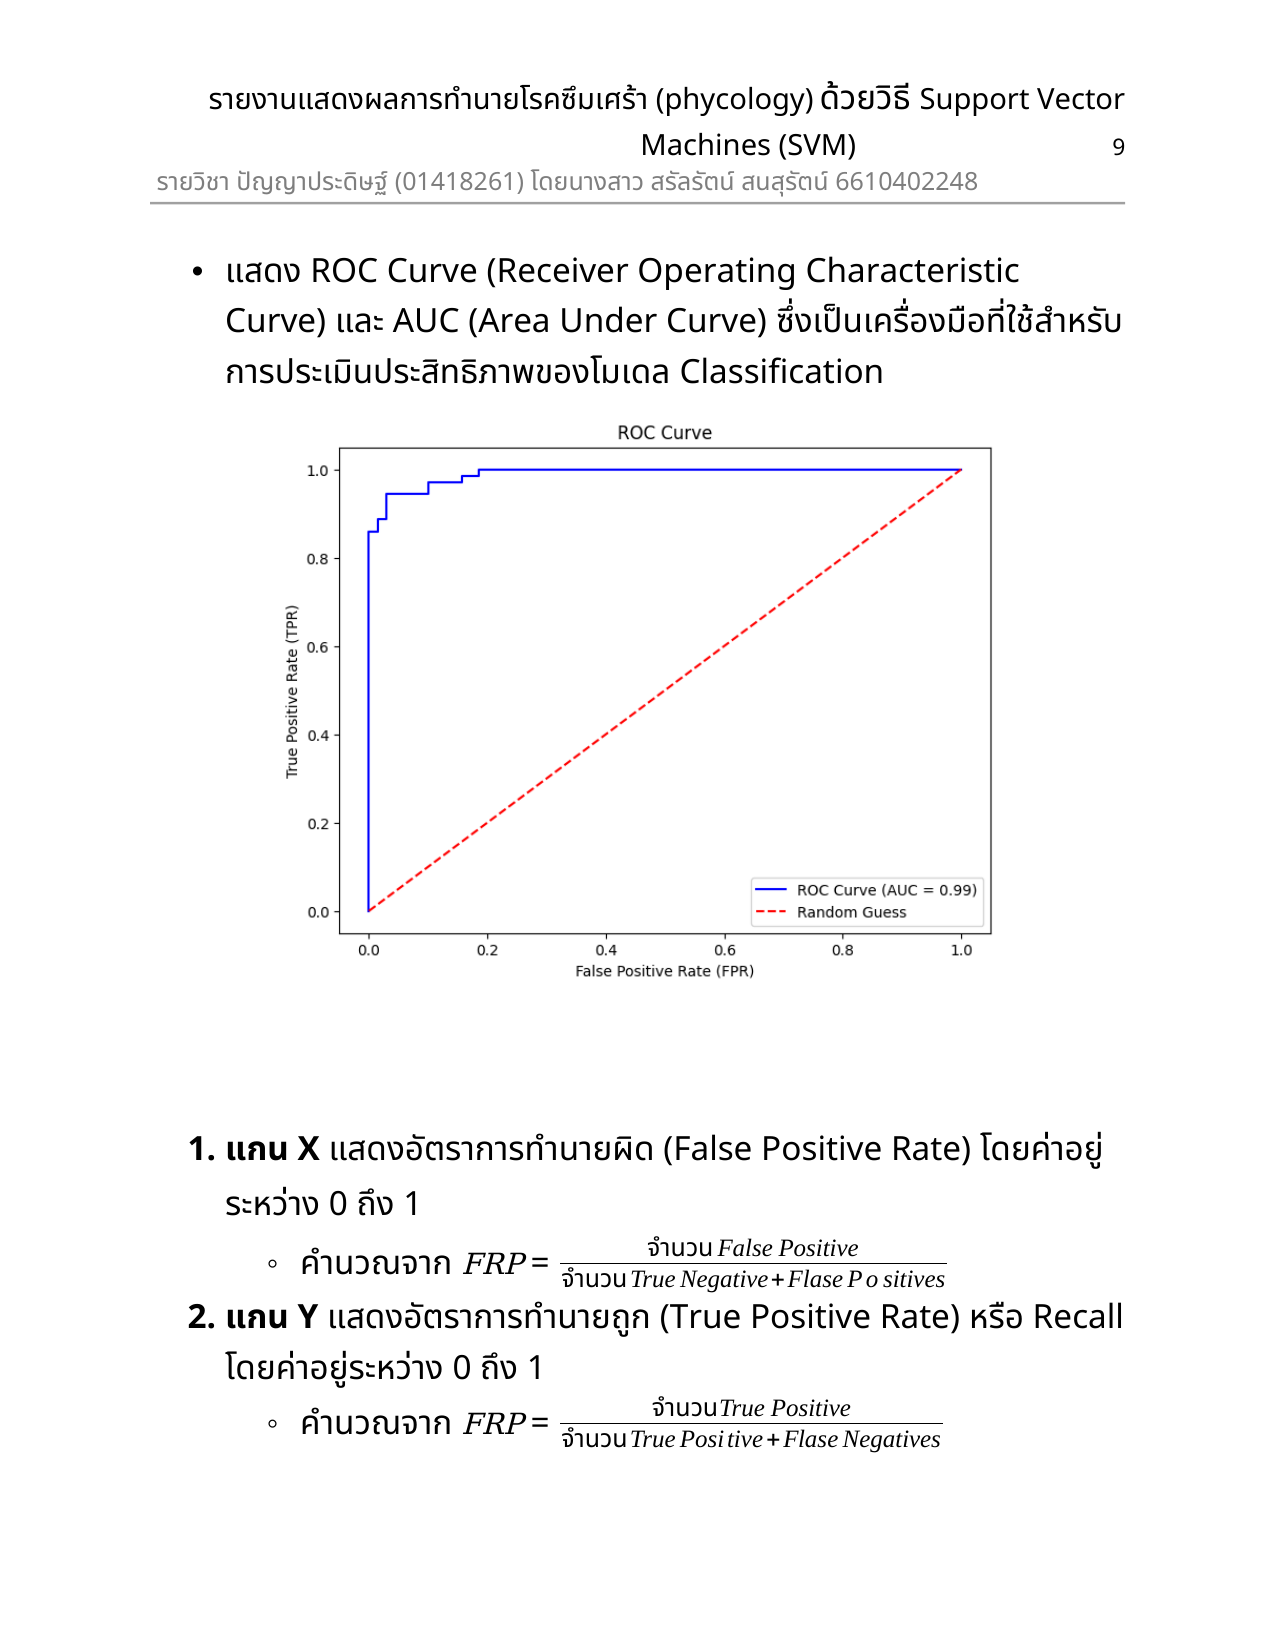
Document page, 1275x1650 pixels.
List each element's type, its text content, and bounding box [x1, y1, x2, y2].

list คำนวณจาก FRP = [262, 1234, 1125, 1293]
list คำนวณจาก FRP = [262, 1394, 1125, 1453]
picture [275, 414, 1001, 989]
list แกน X แสดงอัตราการทำนายผิด (False Positive Rate) โดยค่าอยู่ระหว่าง 0 ถึง 1 [187, 1125, 1125, 1230]
list แสดง ROC Curve (Receiver Operating Characteristic Curve) และ AUC (Area Under Curve) ซึ่งเป็นเครื่องมือที่ใช้สำหรับการประเมินประสิทธิภาพของโมเดล Classification [187, 247, 1125, 398]
list แกน Y แสดงอัตราการทำนายถูก (True Positive Rate) หรือ Recall โดยค่าอยู่ระหว่าง 0 ถึง 1 [187, 1293, 1125, 1394]
